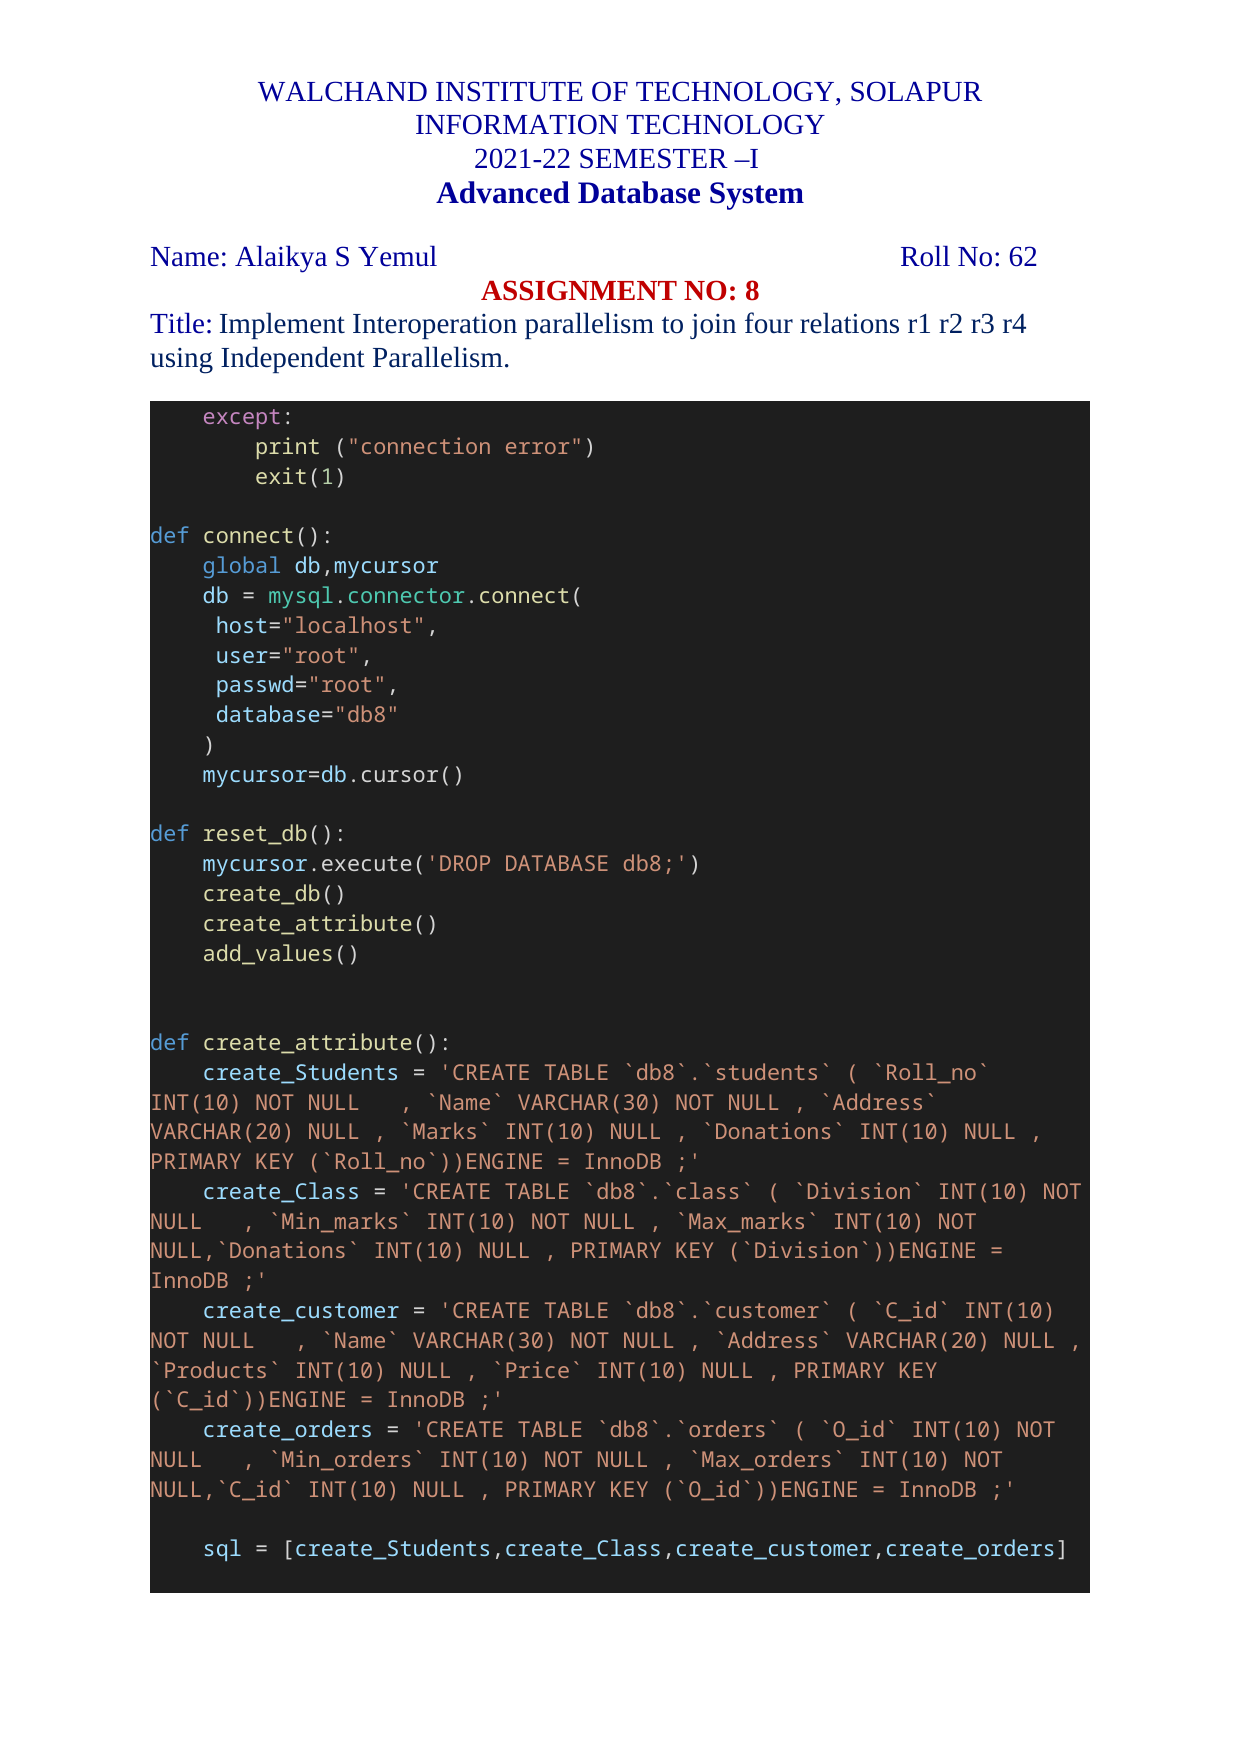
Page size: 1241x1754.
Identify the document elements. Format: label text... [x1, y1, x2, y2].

text mycursor.execute('DROP DATABASE db8;') [150, 848, 1090, 878]
text global db,mycursor [150, 550, 1090, 580]
text create_customer = 'CREATE TABLE `db8`.`customer` ( `C_id` INT(10) NOT NULL , `Name` VARCHAR(30) NOT NULL , `Address` VARCHAR(20) NULL , `Products` INT(10) NULL , `Price` INT(10) NULL , PRIMARY KEY (`C_id`))ENGINE = InnoDB ;' [150, 1295, 1090, 1414]
text create_orders = 'CREATE TABLE `db8`.`orders` ( `O_id` INT(10) NOT NULL , `Min_orders` INT(10) NOT NULL , `Max_orders` INT(10) NOT NULL,`C_id` INT(10) NULL , PRIMARY KEY (`O_id`))ENGINE = InnoDB ;' [150, 1414, 1090, 1503]
text def reset_db(): [150, 818, 1090, 848]
text passwd="root", [150, 669, 1090, 699]
text create_Students = 'CREATE TABLE `db8`.`students` ( `Roll_no` INT(10) NOT NULL , `Name` VARCHAR(30) NOT NULL , `Address` VARCHAR(20) NULL , `Marks` INT(10) NULL , `Donations` INT(10) NULL , PRIMARY KEY (`Roll_no`))ENGINE = InnoDB ;' [150, 1057, 1090, 1176]
text create_Class = 'CREATE TABLE `db8`.`class` ( `Division` INT(10) NOT NULL , `Min_marks` INT(10) NOT NULL , `Max_marks` INT(10) NOT NULL,`Donations` INT(10) NULL , PRIMARY KEY (`Division`))ENGINE = InnoDB ;' [150, 1176, 1090, 1295]
text def create_attribute(): [150, 1027, 1090, 1057]
text user="root", [150, 639, 1090, 669]
text database="db8" [150, 699, 1090, 729]
text ) [150, 729, 1090, 759]
text sql = [create_Students,create_Class,create_customer,create_orders] [150, 1533, 1090, 1563]
text exit(1) [150, 461, 1090, 491]
text mycursor=db.cursor() [150, 759, 1090, 788]
text add_values() [150, 937, 1090, 967]
text host="localhost", [150, 610, 1090, 639]
text create_attribute() [150, 908, 1090, 937]
text db = mysql.connector.connect( [150, 580, 1090, 610]
text except: [150, 401, 1090, 431]
text def connect(): [150, 520, 1090, 550]
text create_db() [150, 878, 1090, 908]
text print ("connection error") [150, 431, 1090, 461]
